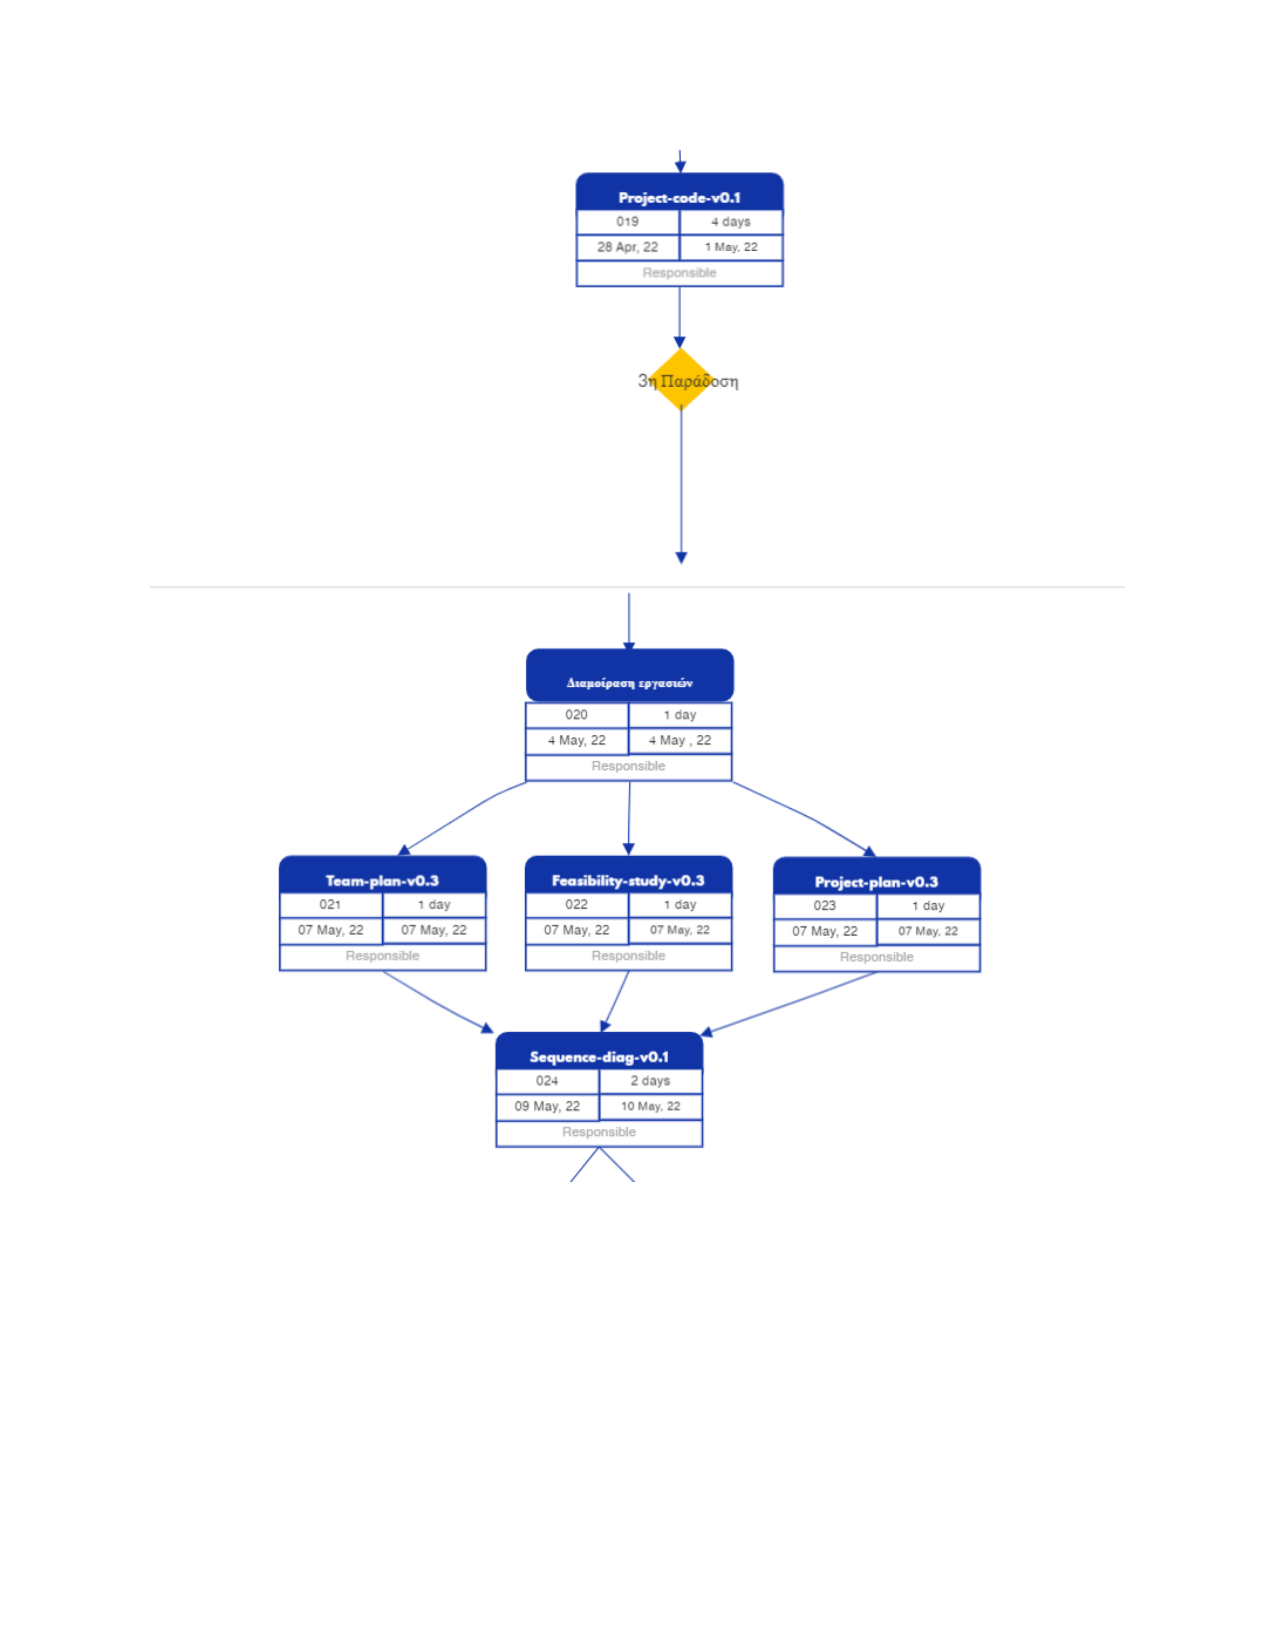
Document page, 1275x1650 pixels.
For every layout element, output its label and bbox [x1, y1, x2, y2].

picture [150, 150, 1125, 1182]
